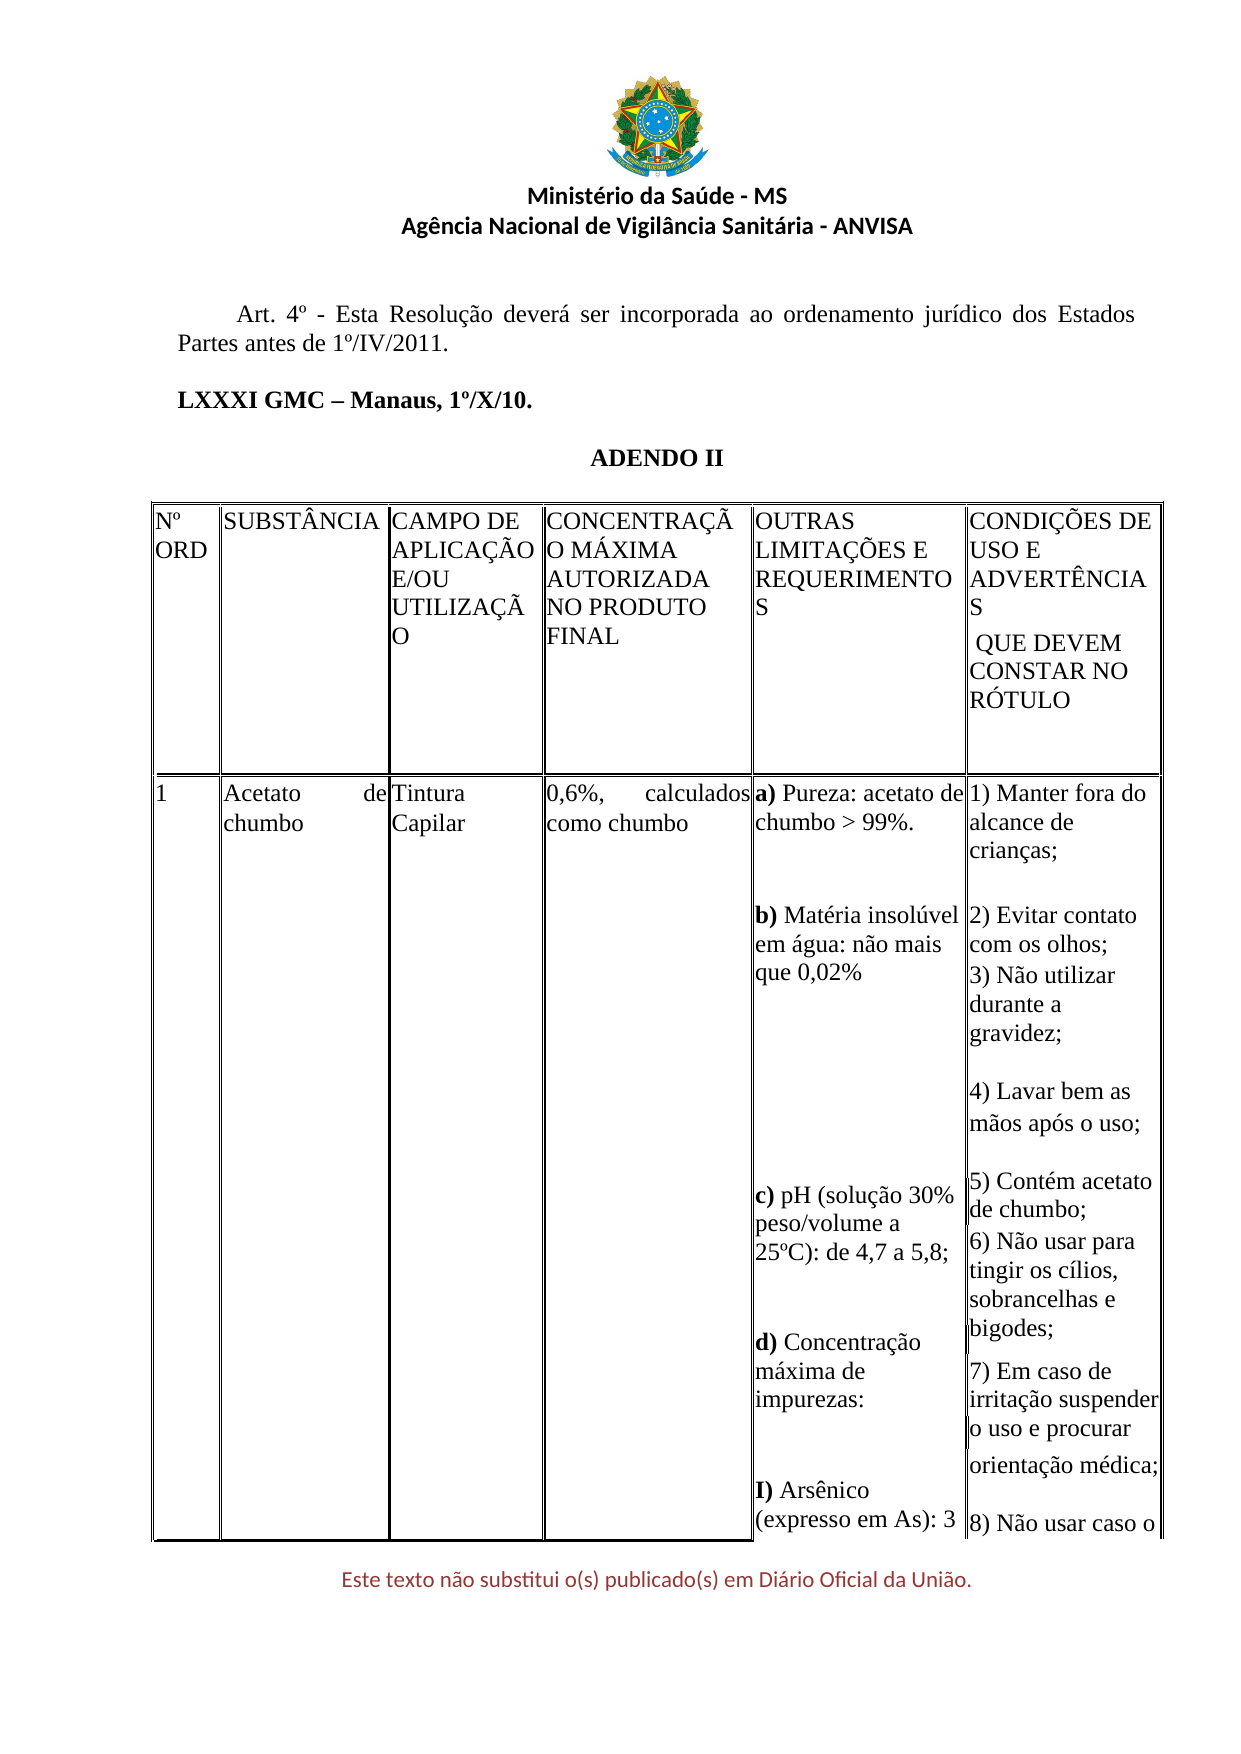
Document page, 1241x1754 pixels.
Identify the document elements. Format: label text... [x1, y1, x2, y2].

table_cell 2) Evitar contato com os olhos; [968, 895, 1160, 959]
table_cell 7) Em caso de irritação suspender o uso e procurar [968, 1354, 1160, 1449]
table_header CAMPO DE APLICAÇÃO E/OU UTILIZAÇÃO [389, 503, 544, 773]
table_cell b) Matéria insolúvel em água: não mais que 0,02% [754, 895, 965, 1178]
table_cell 6) Não usar para tingir os cílios, sobrancelhas e bigodes; [967, 1225, 1160, 1354]
table_cell 0,6%, calculados como chumbo [546, 777, 751, 1539]
text Art. 4º - Esta Resolução deverá ser incorporada ao ordenamento jurídico dos Estados Partes antes de 1º/IV/2011. [177, 299, 1137, 356]
table_cell Acetato de chumbo [222, 777, 388, 1539]
table_header OUTRAS LIMITAÇÕES E REQUERIMENTOS [753, 505, 967, 773]
table_cell d) Concentração máxima de impurezas: [754, 1325, 965, 1416]
table_header Nº ORD [154, 505, 221, 773]
table_cell I) Arsênico (expresso em As): 3 ppm; [754, 1416, 965, 1539]
table_header SUBSTÂNCIA [221, 503, 389, 773]
table_header CONCENTRAÇÃO MÁXIMA AUTORIZADA NO PRODUTO FINAL [544, 505, 753, 773]
table_cell 3) Não utilizar durante a gravidez; 4) Lavar bem as [968, 959, 1160, 1106]
table_cell a) Pureza: acetato de chumbo > 99%. [754, 777, 965, 895]
table_header CONDIÇÕES DE USO E ADVERTÊNCIAS [967, 505, 1160, 623]
table_cell 1 [154, 773, 219, 1539]
text ADENDO II [177, 443, 1137, 472]
table_cell Tintura Capilar [391, 777, 542, 1539]
picture [603, 73, 712, 180]
text LXXXI GMC – Manaus, 1º/X/10. [177, 386, 1137, 414]
table_cell QUE DEVEM CONSTAR NO RÓTULO [968, 623, 1160, 773]
table_cell mãos após o uso; 5) Contém acetato de chumbo; [967, 1106, 1160, 1225]
table_cell c) pH (solução 30% peso/volume a 25ºC): de 5,8; [754, 1178, 965, 1325]
table_cell 1) Manter fora do alcance de crianças; [968, 773, 1161, 895]
table_cell orientação médica; 8) Não usar caso o couro cabeludo [968, 1449, 1160, 1539]
